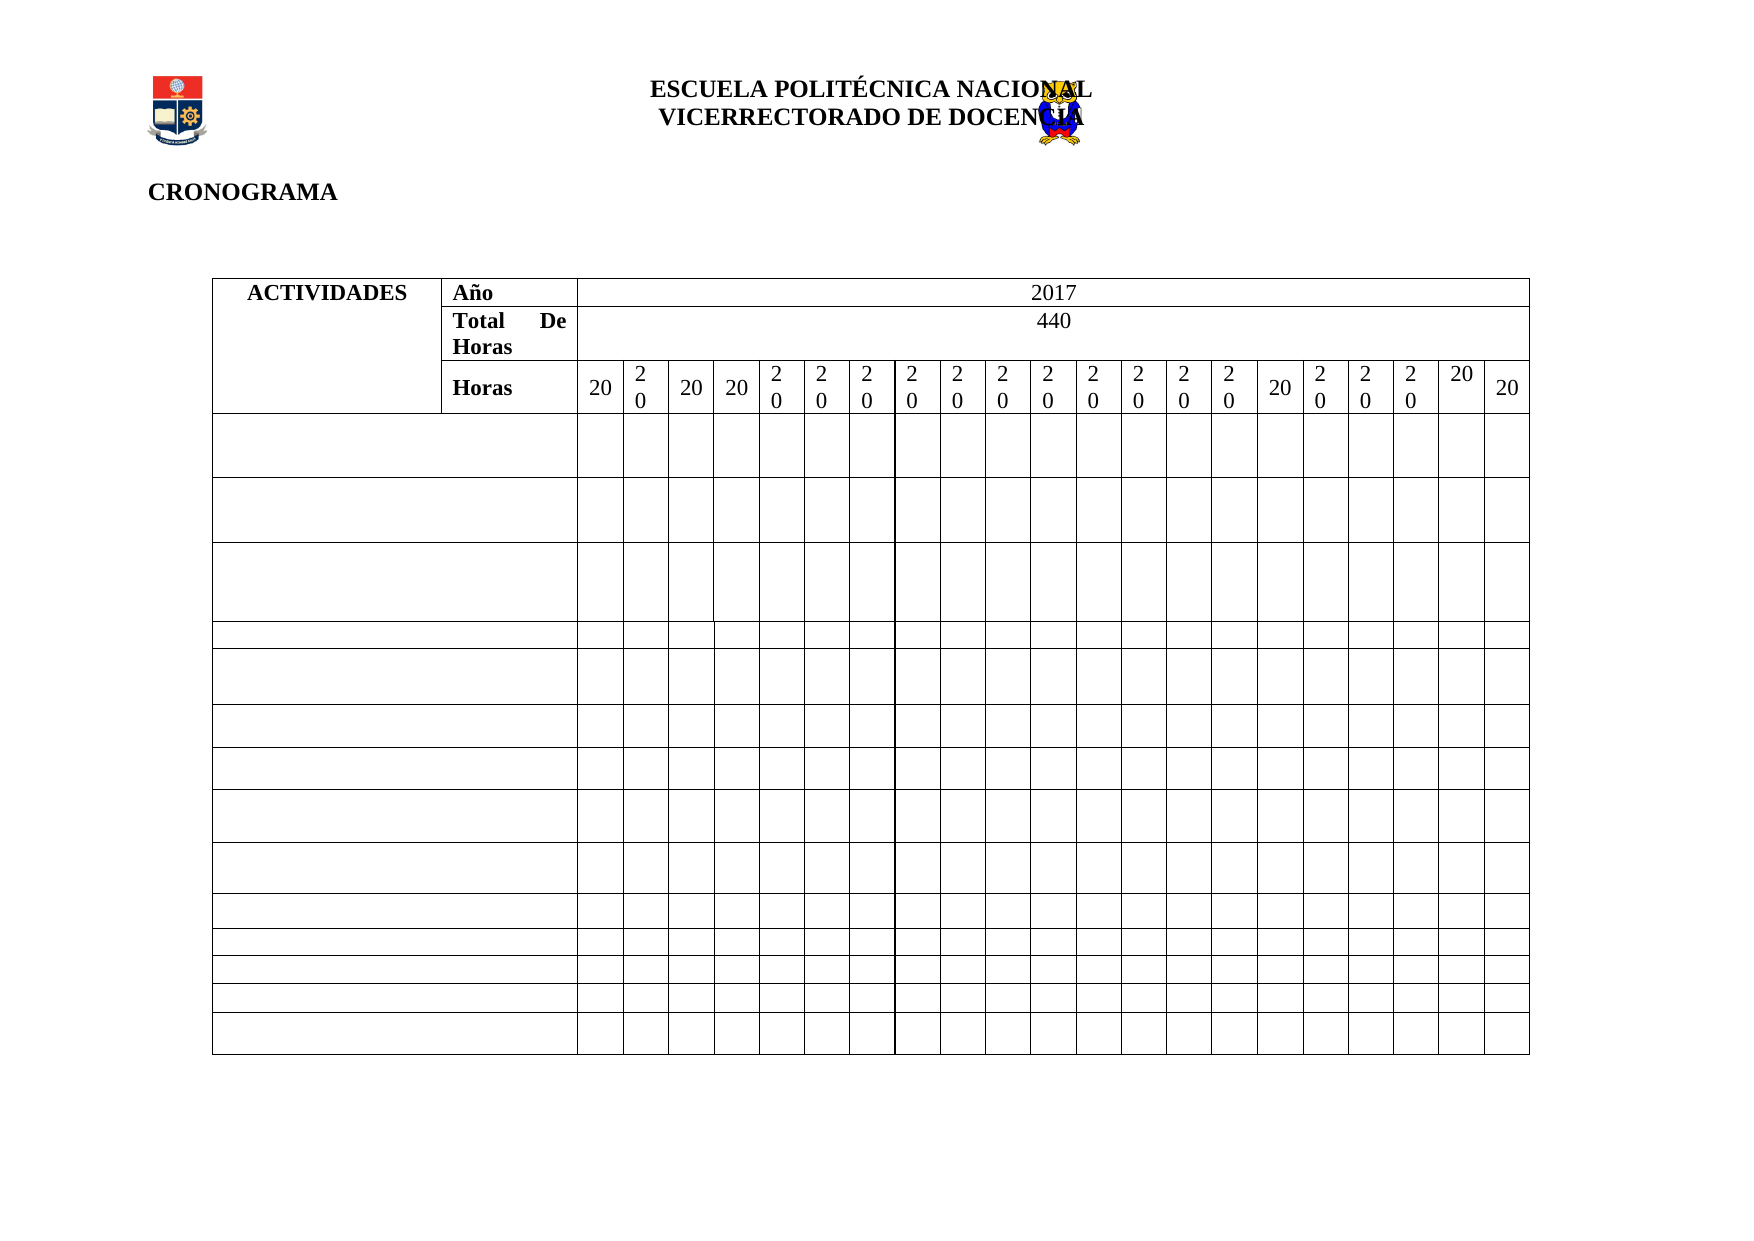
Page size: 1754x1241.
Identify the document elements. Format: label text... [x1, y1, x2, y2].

table_cell [941, 929, 985, 955]
table_cell [1212, 414, 1257, 477]
table_cell [669, 894, 714, 928]
table_cell [896, 790, 940, 842]
table_cell [805, 543, 849, 621]
table_cell 20 [941, 361, 985, 413]
table_cell [1349, 956, 1393, 983]
table_cell [1031, 956, 1076, 983]
table_cell [1122, 748, 1166, 789]
table_cell [669, 748, 714, 789]
table_cell [1077, 790, 1121, 842]
table_cell [850, 956, 894, 983]
table_cell [1031, 748, 1076, 789]
table_cell [1167, 894, 1211, 928]
table_cell [1439, 649, 1484, 704]
table_cell [578, 478, 623, 542]
table_cell 20 [1439, 361, 1484, 413]
table_cell [715, 790, 759, 842]
table_cell [760, 929, 804, 955]
table_cell [986, 984, 1030, 1012]
table_cell [1077, 748, 1121, 789]
table_cell Total De Horas [442, 307, 577, 359]
table_cell [714, 543, 759, 621]
table_cell [578, 790, 623, 842]
table_cell 20 [896, 361, 940, 413]
table_cell [760, 622, 804, 648]
table_cell [669, 622, 714, 648]
table_cell [1485, 1013, 1529, 1053]
table_cell [1031, 622, 1076, 648]
table_cell [760, 478, 804, 542]
table_cell [1031, 543, 1076, 621]
table_cell [1439, 894, 1484, 928]
table_cell [1167, 790, 1211, 842]
table_cell [1077, 843, 1121, 892]
table_cell [1439, 705, 1484, 747]
table_cell [1122, 984, 1166, 1012]
table_cell [850, 478, 894, 542]
table_cell [1212, 956, 1257, 983]
table_cell [1304, 956, 1348, 983]
table_cell [1031, 984, 1076, 1012]
table_cell [760, 790, 804, 842]
table_cell [850, 543, 894, 621]
table_cell [896, 1013, 940, 1053]
table_cell [578, 929, 623, 955]
table_cell [213, 649, 577, 704]
table_cell [1439, 478, 1484, 542]
table_cell [1394, 622, 1438, 648]
table_cell 20 [1031, 361, 1076, 413]
table_cell [1167, 622, 1211, 648]
table_cell [1122, 843, 1166, 892]
table_cell [1485, 478, 1529, 542]
table_cell [941, 649, 985, 704]
table_cell [578, 956, 623, 983]
table_cell [1304, 790, 1348, 842]
table_cell [941, 543, 985, 621]
table_cell Horas [442, 361, 577, 413]
table_cell [1167, 843, 1211, 892]
table_cell [760, 649, 804, 704]
table_cell [1212, 622, 1257, 648]
table_cell [1031, 478, 1076, 542]
table_cell 20 [624, 361, 668, 413]
table_cell [941, 1013, 985, 1053]
table_cell [1349, 414, 1393, 477]
table_cell [1122, 1013, 1166, 1053]
table_cell [624, 929, 668, 955]
table_cell [1394, 478, 1438, 542]
table_cell [213, 984, 577, 1012]
table_cell 20 [1077, 361, 1121, 413]
table_cell [1394, 843, 1438, 892]
table_cell [850, 790, 894, 842]
table_cell [578, 705, 623, 747]
table_cell [669, 649, 714, 704]
table_cell [1077, 543, 1121, 621]
table_cell [760, 956, 804, 983]
table_cell [1349, 790, 1393, 842]
picture [144, 73, 210, 147]
table_cell [1167, 956, 1211, 983]
table_header ACTIVIDADES [213, 279, 441, 413]
table_cell [1258, 649, 1303, 704]
table_cell [1212, 748, 1257, 789]
table_cell [1304, 748, 1348, 789]
table_cell [578, 543, 623, 621]
table_cell [1485, 543, 1529, 621]
table_cell [1485, 956, 1529, 983]
table_cell [213, 956, 577, 983]
table_cell [986, 929, 1030, 955]
table_cell [986, 705, 1030, 747]
table_cell [1167, 478, 1211, 542]
table_cell [850, 414, 894, 477]
table_cell [1258, 543, 1303, 621]
table_cell [624, 956, 668, 983]
table_cell [805, 790, 849, 842]
table_cell [1304, 543, 1348, 621]
table_cell [715, 649, 759, 704]
table_cell [805, 894, 849, 928]
table_cell [1485, 414, 1529, 477]
table_cell [1031, 649, 1076, 704]
table_cell [1304, 649, 1348, 704]
table_cell [578, 649, 623, 704]
table_cell [986, 956, 1030, 983]
table_cell [1122, 478, 1166, 542]
table_cell [941, 748, 985, 789]
table_cell [986, 748, 1030, 789]
table_cell [1077, 1013, 1121, 1053]
table_cell [850, 929, 894, 955]
table_cell [760, 894, 804, 928]
table_cell [896, 414, 940, 477]
table_cell [1077, 622, 1121, 648]
table_cell [624, 790, 668, 842]
table_cell [1077, 649, 1121, 704]
table_header Año [442, 279, 577, 306]
table_cell [669, 478, 713, 542]
table_cell [669, 929, 714, 955]
table_cell [896, 478, 940, 542]
text CRONOGRAMA [148, 177, 1595, 206]
table_cell [850, 748, 894, 789]
table_cell [805, 478, 849, 542]
table_cell [715, 843, 759, 892]
table_cell [213, 705, 577, 747]
table_cell [805, 705, 849, 747]
table_cell [213, 790, 577, 842]
table_cell [624, 984, 668, 1012]
table_cell [1349, 622, 1393, 648]
table_cell [1077, 414, 1121, 477]
table_cell 20 [1212, 361, 1257, 413]
table_cell [714, 478, 759, 542]
table_cell [850, 1013, 894, 1053]
table_cell [805, 622, 849, 648]
table_cell [1122, 705, 1166, 747]
table_cell [578, 1013, 623, 1053]
table_cell [1077, 478, 1121, 542]
table_cell [1258, 1013, 1303, 1053]
table_cell [986, 414, 1030, 477]
table_cell [1349, 649, 1393, 704]
table_cell [1167, 649, 1211, 704]
table_cell [896, 929, 940, 955]
table_cell [1394, 543, 1438, 621]
table_cell [1167, 543, 1211, 621]
table_cell [715, 748, 759, 789]
table_cell [1077, 956, 1121, 983]
table_cell [715, 894, 759, 928]
table_cell [1031, 843, 1076, 892]
table_cell [1349, 478, 1393, 542]
table_cell [850, 843, 894, 892]
table_cell [986, 478, 1030, 542]
table_cell [715, 984, 759, 1012]
table_cell [1485, 748, 1529, 789]
table_cell 20 [669, 361, 713, 413]
table_cell [941, 843, 985, 892]
table_cell [1485, 622, 1529, 648]
table_cell [1394, 790, 1438, 842]
table_cell [986, 649, 1030, 704]
table_cell [578, 894, 623, 928]
table_cell [941, 894, 985, 928]
table_cell [1258, 748, 1303, 789]
table_cell [896, 748, 940, 789]
table_cell [1167, 748, 1211, 789]
table_cell [941, 705, 985, 747]
table_cell [1122, 543, 1166, 621]
table_cell [1258, 705, 1303, 747]
table_cell [850, 705, 894, 747]
table_cell [1212, 790, 1257, 842]
table_cell [941, 414, 985, 477]
table_cell [213, 478, 577, 542]
table_cell [1439, 929, 1484, 955]
table_cell 20 [805, 361, 849, 413]
table_cell [896, 984, 940, 1012]
table_cell [1304, 705, 1348, 747]
table_cell [896, 843, 940, 892]
table_cell [1394, 649, 1438, 704]
table_cell [805, 843, 849, 892]
table_cell [1394, 984, 1438, 1012]
table_cell [896, 543, 940, 621]
table_cell [1212, 705, 1257, 747]
table_cell [986, 790, 1030, 842]
table_cell [624, 649, 668, 704]
table_cell [1485, 649, 1529, 704]
table_cell [760, 705, 804, 747]
table_cell 20 [578, 361, 623, 413]
table_cell 20 [760, 361, 804, 413]
table_cell [213, 414, 577, 477]
table_cell [1439, 790, 1484, 842]
table_cell [941, 956, 985, 983]
table_cell [850, 894, 894, 928]
table_cell [1394, 929, 1438, 955]
table_cell [1212, 1013, 1257, 1053]
table_cell [1349, 929, 1393, 955]
table_cell [624, 894, 668, 928]
table_cell [1258, 622, 1303, 648]
table_cell [896, 622, 940, 648]
table_cell [1212, 649, 1257, 704]
table_cell [1122, 622, 1166, 648]
table_cell [1394, 894, 1438, 928]
table_cell [805, 984, 849, 1012]
table_cell [986, 894, 1030, 928]
table_cell [669, 414, 713, 477]
table_cell [760, 843, 804, 892]
table_cell [986, 622, 1030, 648]
table_cell 20 [850, 361, 894, 413]
table_cell [213, 929, 577, 955]
table_cell [1485, 894, 1529, 928]
table_cell [986, 843, 1030, 892]
table_cell [1349, 843, 1393, 892]
table_cell [1031, 790, 1076, 842]
table_cell [669, 956, 714, 983]
table_cell [941, 478, 985, 542]
table_cell [1439, 414, 1484, 477]
table_cell [1212, 478, 1257, 542]
table_cell [213, 543, 577, 621]
table_cell [850, 649, 894, 704]
table_cell [1394, 414, 1438, 477]
table_cell [213, 894, 577, 928]
table_cell [669, 790, 714, 842]
table_cell [1167, 705, 1211, 747]
table_cell [1122, 956, 1166, 983]
table_cell [715, 956, 759, 983]
table_cell [896, 649, 940, 704]
table_cell [941, 790, 985, 842]
table_cell [1031, 414, 1076, 477]
table_cell [1212, 894, 1257, 928]
table_cell [1212, 984, 1257, 1012]
table_cell [1031, 705, 1076, 747]
table_cell [1122, 929, 1166, 955]
table_cell [669, 843, 714, 892]
table_cell [1485, 984, 1529, 1012]
table_cell [1167, 414, 1211, 477]
table_cell [1258, 843, 1303, 892]
table_cell [1439, 956, 1484, 983]
table_cell [578, 414, 623, 477]
table_cell 20 [1485, 361, 1529, 413]
table_cell [1122, 790, 1166, 842]
table_cell [1304, 843, 1348, 892]
table_cell [1485, 843, 1529, 892]
table_cell [1485, 705, 1529, 747]
table_cell [1077, 894, 1121, 928]
table_cell [1077, 705, 1121, 747]
table_cell [1349, 748, 1393, 789]
table_cell [1349, 984, 1393, 1012]
table_cell [1304, 414, 1348, 477]
table_cell [669, 543, 713, 621]
table_cell [1349, 894, 1393, 928]
table_cell [578, 748, 623, 789]
table_cell [941, 984, 985, 1012]
table_cell [760, 414, 804, 477]
table_cell [213, 1013, 577, 1053]
table_cell [805, 748, 849, 789]
table_cell [1258, 894, 1303, 928]
table_cell [1349, 705, 1393, 747]
table_cell [624, 414, 668, 477]
table_cell [669, 984, 714, 1012]
table_cell [624, 543, 668, 621]
table_cell [986, 1013, 1030, 1053]
table_cell [1167, 1013, 1211, 1053]
table_cell [715, 622, 759, 648]
table_cell [1439, 543, 1484, 621]
table_header 2017 [578, 279, 1529, 306]
table_cell [896, 705, 940, 747]
table_cell [1258, 790, 1303, 842]
table_cell [760, 1013, 804, 1053]
table_cell [669, 1013, 714, 1053]
table_cell [1394, 956, 1438, 983]
table_cell [1304, 929, 1348, 955]
table_cell [1439, 984, 1484, 1012]
table_cell [896, 894, 940, 928]
table_cell [1439, 748, 1484, 789]
table_cell [1212, 929, 1257, 955]
table_cell [1439, 1013, 1484, 1053]
table_cell 20 [986, 361, 1030, 413]
table_cell [805, 1013, 849, 1053]
table_cell 20 [1167, 361, 1211, 413]
table_cell [715, 1013, 759, 1053]
table_cell [1258, 956, 1303, 983]
table_cell [1485, 929, 1529, 955]
table_cell [578, 622, 623, 648]
table_cell [578, 843, 623, 892]
table_cell 20 [1122, 361, 1166, 413]
table_cell [1167, 929, 1211, 955]
table_cell [624, 478, 668, 542]
table_cell [805, 929, 849, 955]
table_cell [1439, 622, 1484, 648]
table_cell [760, 984, 804, 1012]
table_cell [1031, 1013, 1076, 1053]
table_cell [1394, 748, 1438, 789]
table_cell [213, 622, 577, 648]
table_cell [941, 622, 985, 648]
table_cell [1212, 543, 1257, 621]
table_cell 20 [1258, 361, 1303, 413]
table_cell [624, 748, 668, 789]
table_cell 20 [1394, 361, 1438, 413]
table_cell [624, 1013, 668, 1053]
table_cell [1031, 929, 1076, 955]
table_cell [1167, 984, 1211, 1012]
table_cell 20 [1304, 361, 1348, 413]
table_cell [669, 705, 714, 747]
table_cell [715, 929, 759, 955]
table_cell [1304, 478, 1348, 542]
table_cell [1485, 790, 1529, 842]
table_cell [1304, 984, 1348, 1012]
table_cell [213, 843, 577, 892]
table_cell [1122, 894, 1166, 928]
table_cell [624, 705, 668, 747]
table_cell [1439, 843, 1484, 892]
table_cell [1349, 1013, 1393, 1053]
table_cell [1304, 894, 1348, 928]
table_cell [714, 414, 759, 477]
table_cell [1258, 929, 1303, 955]
table_cell [1031, 894, 1076, 928]
table_cell 440 [578, 307, 1529, 359]
table_cell [1258, 984, 1303, 1012]
table_cell [1077, 929, 1121, 955]
table_cell [850, 984, 894, 1012]
table_cell [624, 622, 668, 648]
table_cell [1077, 984, 1121, 1012]
table_cell [1394, 1013, 1438, 1053]
table_cell [805, 414, 849, 477]
table_cell [1394, 705, 1438, 747]
table_cell [715, 705, 759, 747]
table_cell [1122, 414, 1166, 477]
table_cell [760, 543, 804, 621]
table_cell [213, 748, 577, 789]
table_cell 20 [1349, 361, 1393, 413]
table_cell 20 [714, 361, 759, 413]
table_cell [1304, 622, 1348, 648]
table_cell [1122, 649, 1166, 704]
table_cell [578, 984, 623, 1012]
table_cell [624, 843, 668, 892]
table_cell [1258, 478, 1303, 542]
table_cell [896, 956, 940, 983]
table_cell [1212, 843, 1257, 892]
table_cell [850, 622, 894, 648]
table_cell [1349, 543, 1393, 621]
table_cell [986, 543, 1030, 621]
table_cell [805, 956, 849, 983]
table_cell [760, 748, 804, 789]
table_cell [1258, 414, 1303, 477]
table_cell [805, 649, 849, 704]
table_cell [1304, 1013, 1348, 1053]
